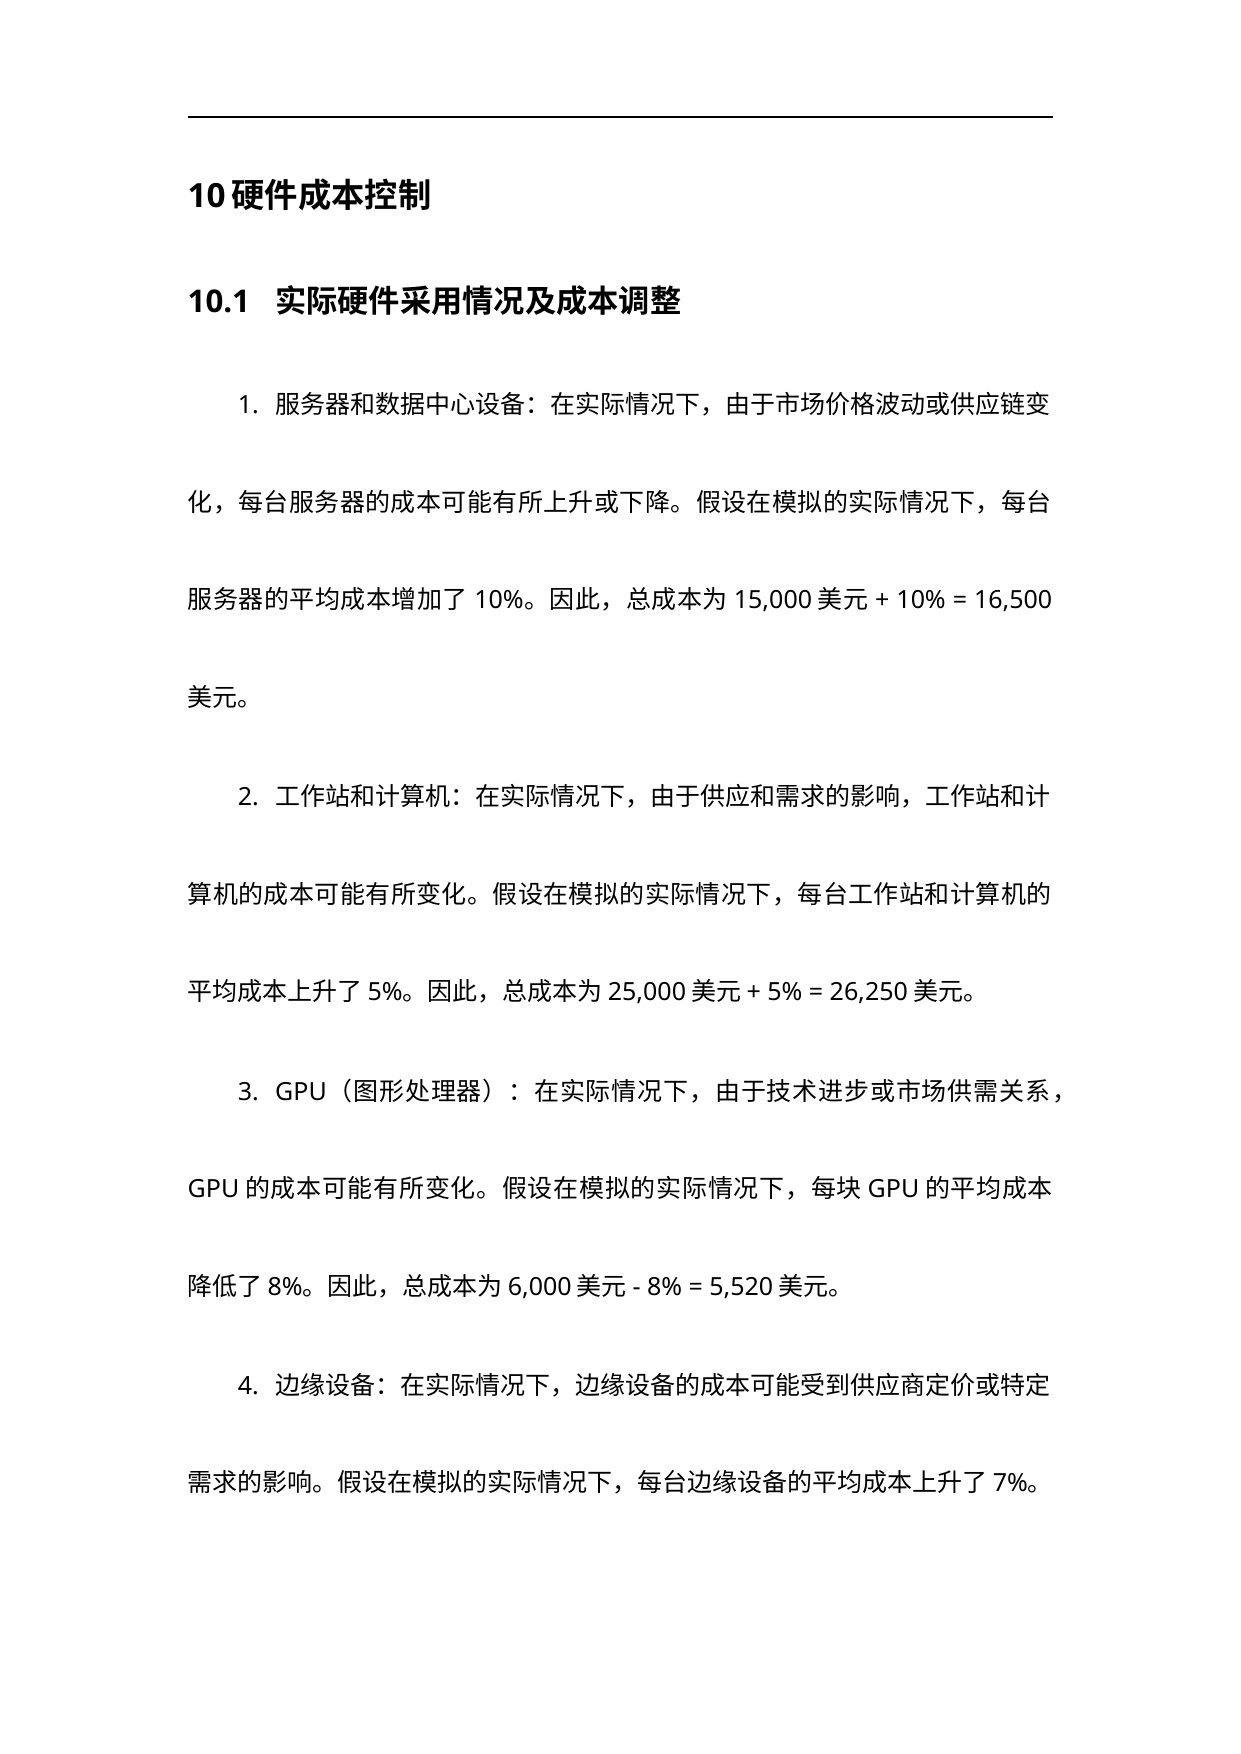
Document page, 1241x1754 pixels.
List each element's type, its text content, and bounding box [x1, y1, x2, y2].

list GPU（图形处理器）：在实际情况下，由于技术进步或市场供需关系，GPU的成本可能有所变化。假设在模拟的实际情况下，每块GPU的平均成本降低了8%。因此，总成本为6,000美元 - 8% = 5,520美元。 [187, 1057, 1053, 1317]
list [187, 1351, 1053, 1513]
list 服务器和数据中心设备：在实际情况下，由于市场价格波动或供应链变化，每台服务器的成本可能有所上升或下降。假设在模拟的实际情况下，每台服务器的平均成本增加了10%。因此，总成本为15,000美元 + 10% = 16,500美元。 [187, 370, 1053, 728]
list 工作站和计算机：在实际情况下，由于供应和需求的影响，工作站和计算机的成本可能有所变化。假设在模拟的实际情况下，每台工作站和计算机的平均成本上升了5%。因此，总成本为25,000美元 + 5% = 26,250美元。 [187, 762, 1053, 1022]
subtitle 实际硬件采用情况及成本调整 [187, 266, 1053, 331]
subtitle 硬件成本控制 [187, 161, 1053, 226]
